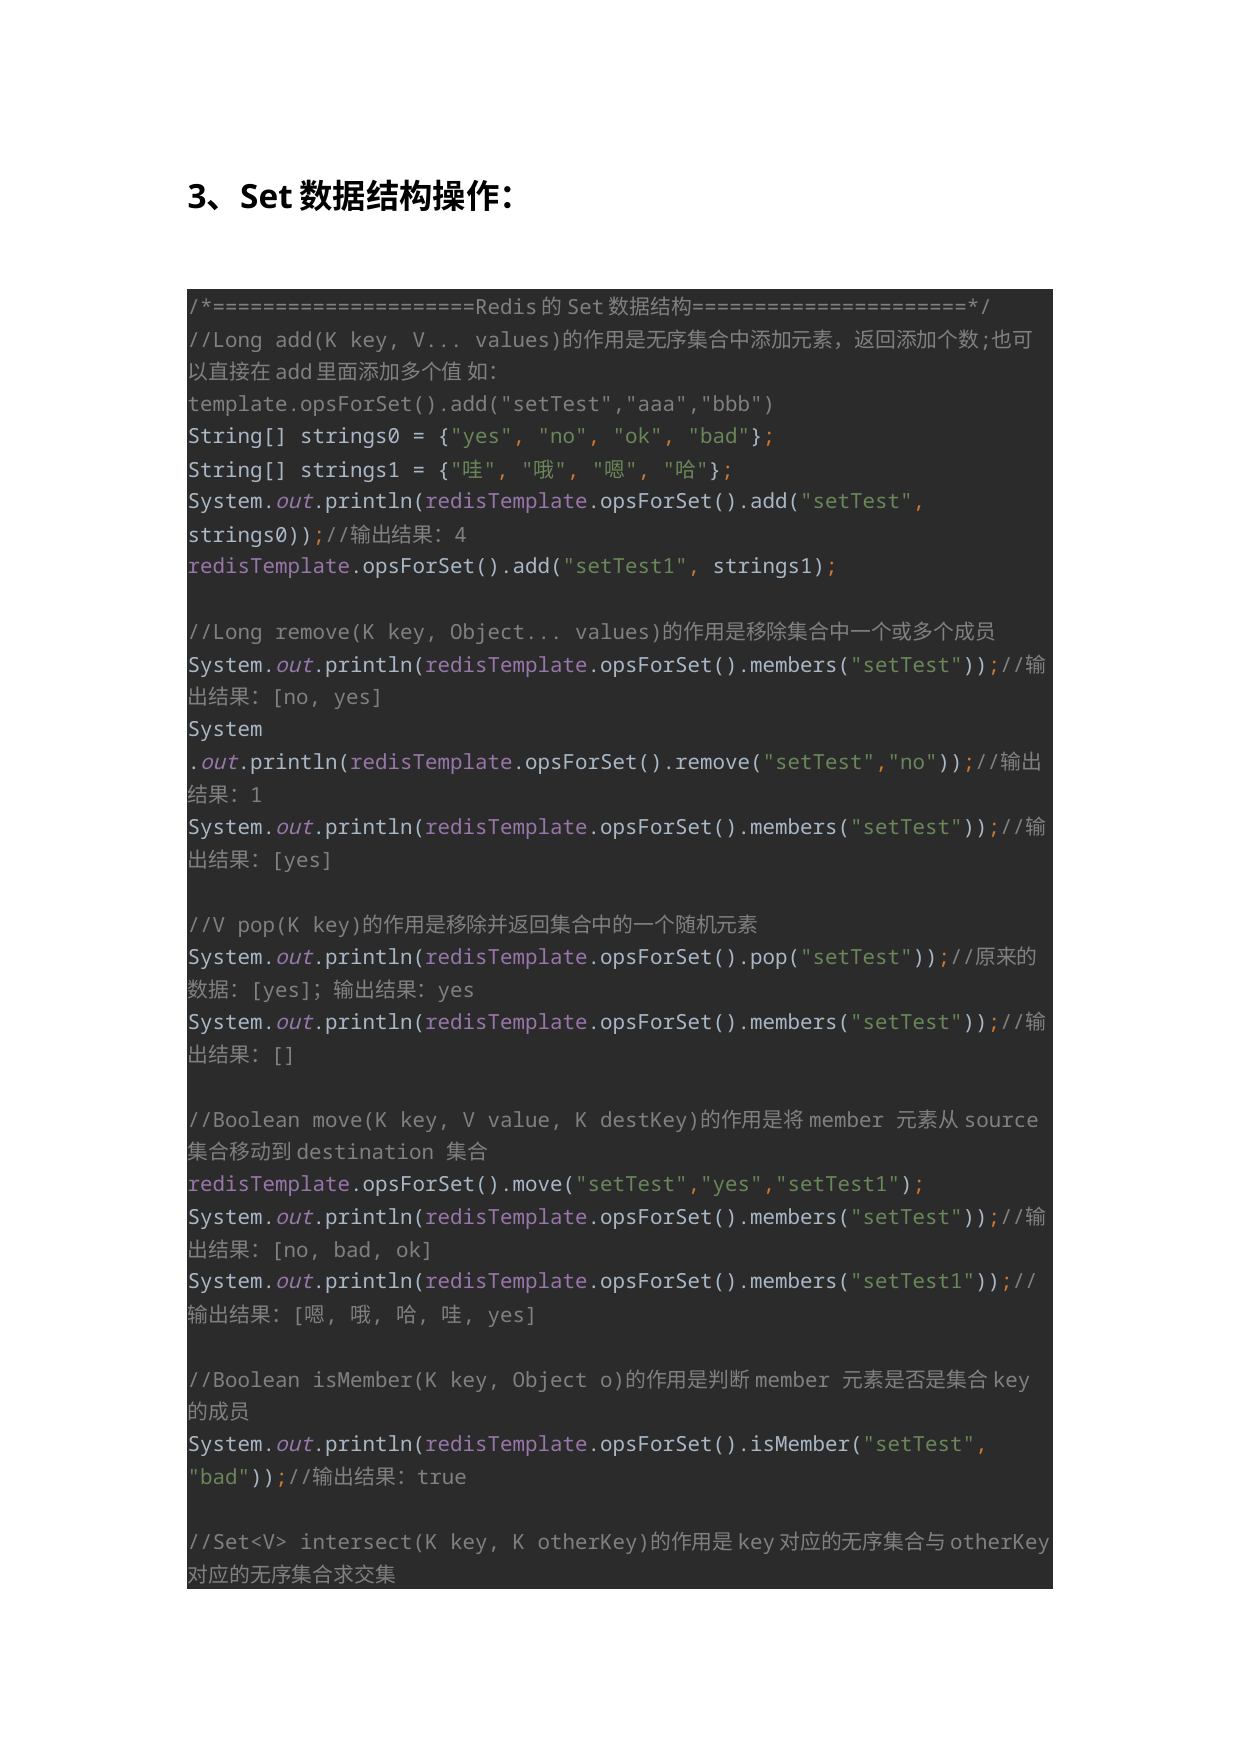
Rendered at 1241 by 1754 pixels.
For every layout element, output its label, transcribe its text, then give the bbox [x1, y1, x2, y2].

text /*=====================Redis的Set数据结构======================*/ [187, 289, 1053, 322]
subtitle 3、Set数据结构操作： [187, 162, 1053, 227]
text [187, 322, 1053, 1589]
